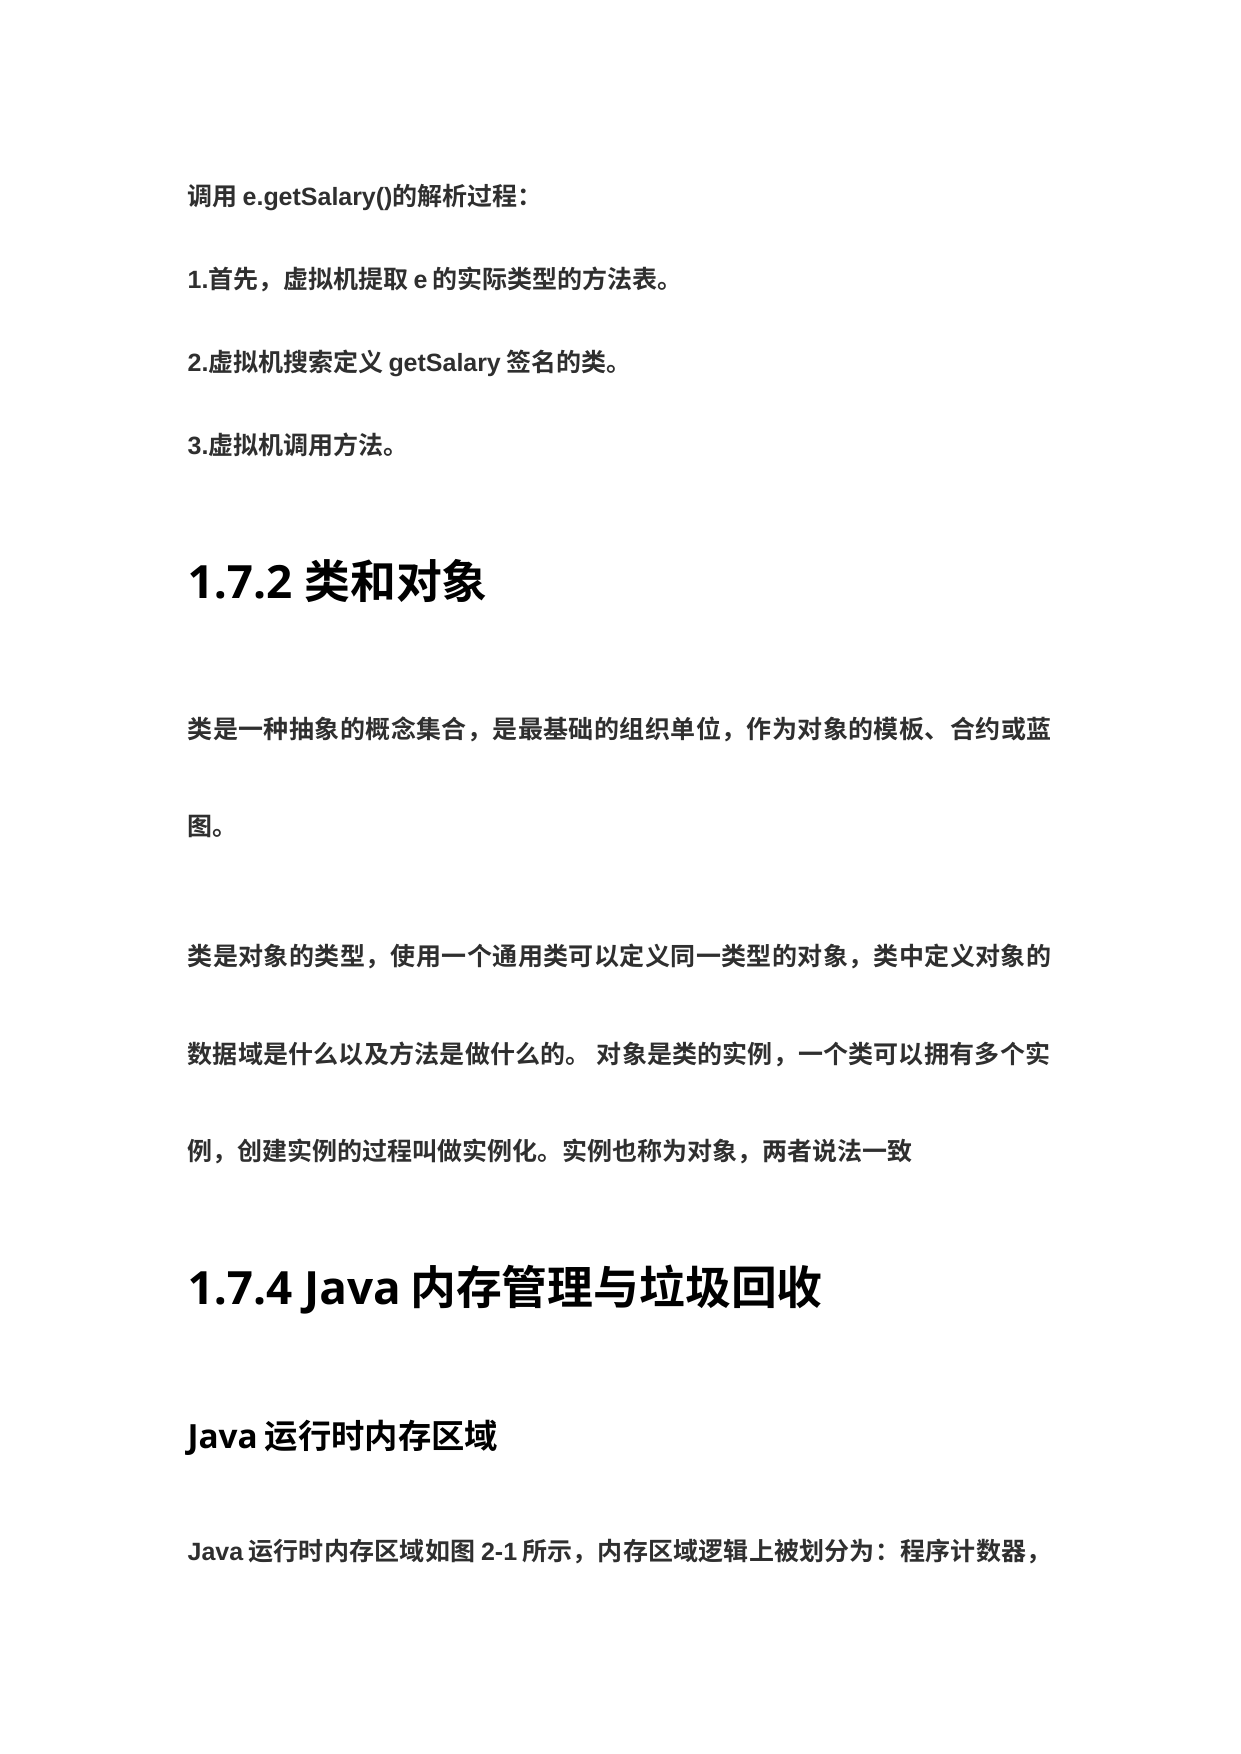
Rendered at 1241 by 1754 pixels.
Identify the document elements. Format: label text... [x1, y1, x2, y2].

text 2.虚拟机搜索定义getSalary签名的类。 [187, 328, 1053, 393]
text 1.首先，虚拟机提取e的实际类型的方法表。 [187, 245, 1053, 310]
text 3.虚拟机调用方法。 [187, 411, 1053, 476]
subtitle 1.7.4 Java内存管理与垃圾回收 [187, 1236, 1053, 1333]
text Java运行时内存区域如图2-1所示，内存区域逻辑上被划分为：程序计数器，栈，本地方法栈，堆，方法区。其中程序计数器，栈，本地方法栈都是线程私有的，堆和方法区被所有线程共享。 [187, 1517, 1053, 1582]
text 类是对象的类型，使用一个通用类可以定义同一类型的对象，类中定义对象的数据域是什么以及方法是做什么的。 对象是类的实例，一个类可以拥有多个实例，创建实例的过程叫做实例化。实例也称为对象，两者说法一致 [187, 922, 1053, 1182]
text 调用e.getSalary()的解析过程： [187, 162, 1053, 227]
subtitle 1.7.2 类和对象 [187, 530, 1053, 627]
text 类是一种抽象的概念集合，是最基础的组织单位，作为对象的模板、合约或蓝图。 [187, 695, 1053, 857]
subtitle Java运行时内存区域 [187, 1401, 1053, 1466]
